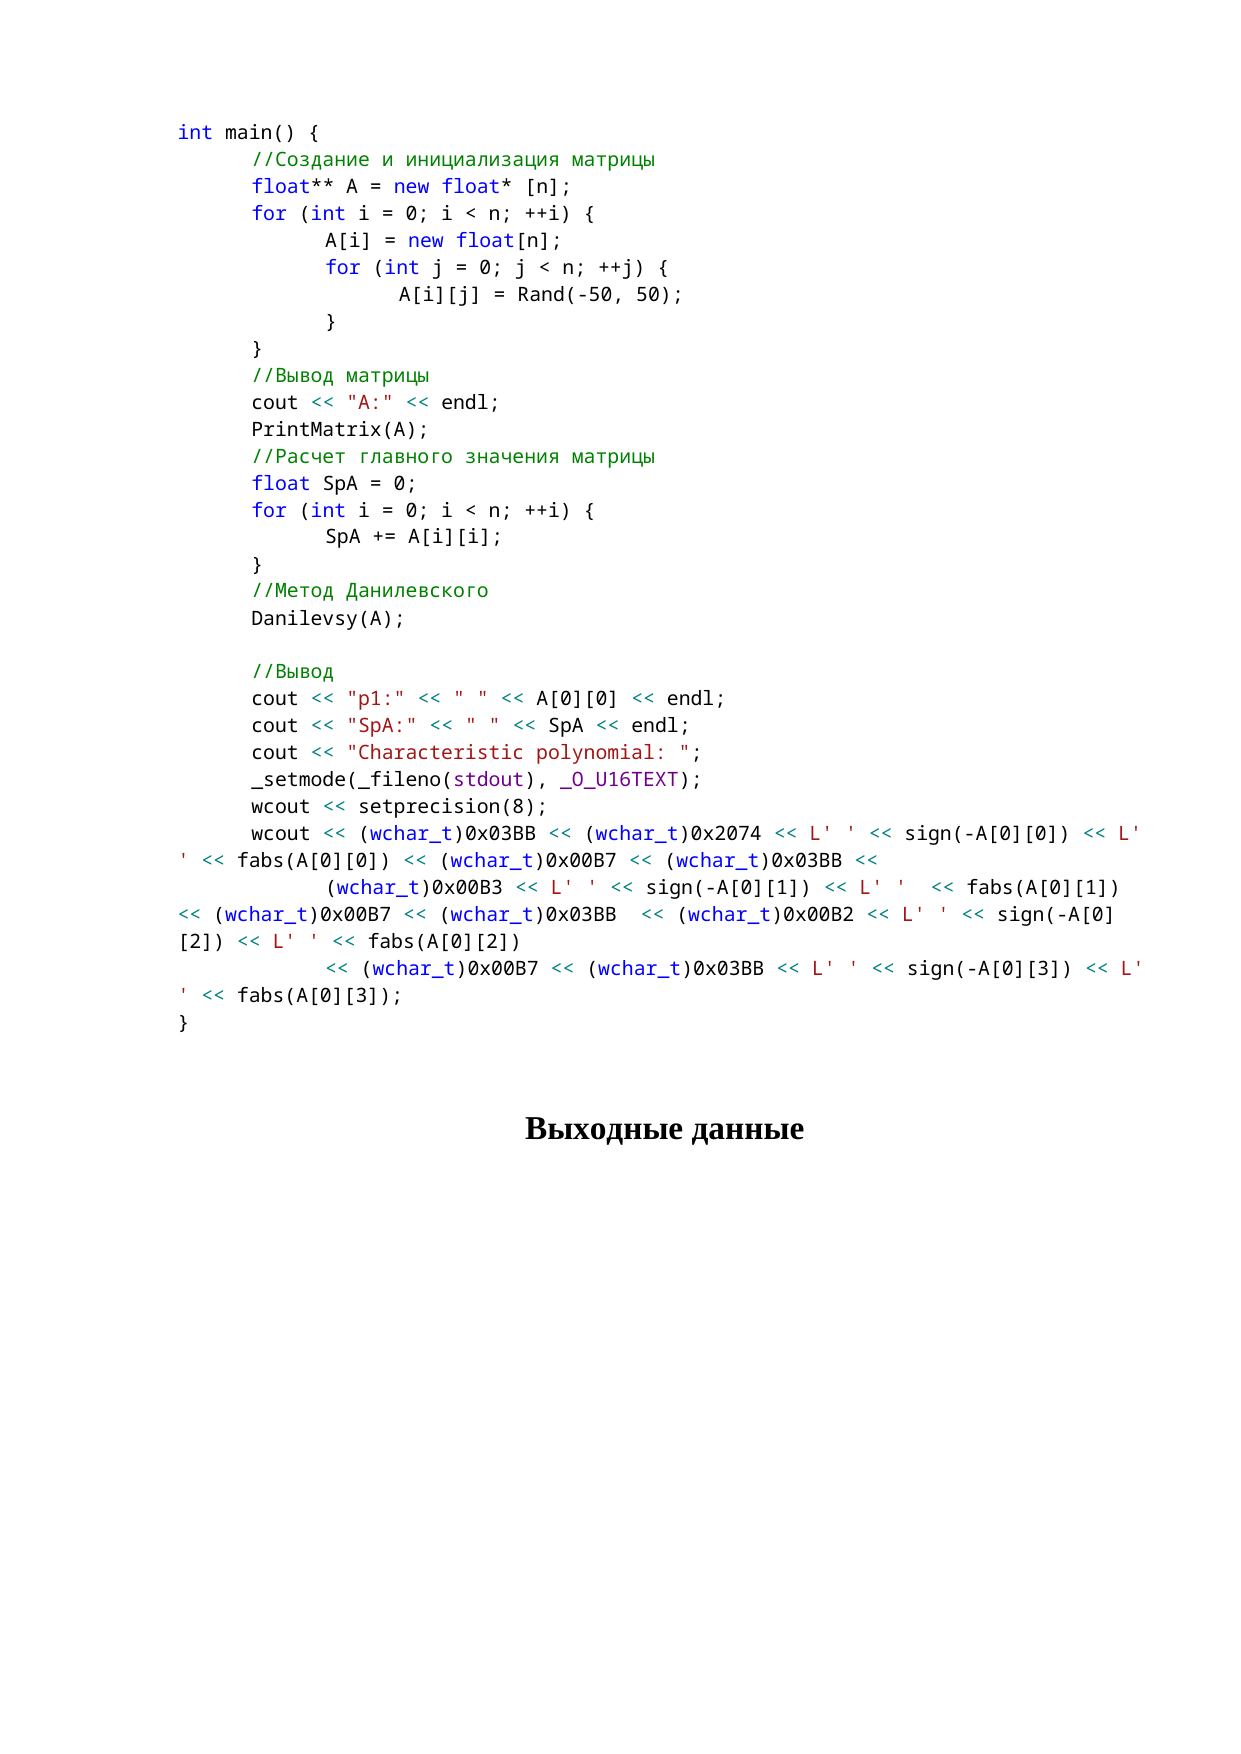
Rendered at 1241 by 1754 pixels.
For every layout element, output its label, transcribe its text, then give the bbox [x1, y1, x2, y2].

text (wchar_t)0x00B3 << L' ' << sign(-A[0][1]) << L' ' << fabs(A[0][1]) << (wchar_t)0x00B7 << (wchar_t)0x03BB << (wchar_t)0x00B2 << L' ' << sign(-A[0][2]) << L' ' << fabs(A[0][2]) [177, 873, 1152, 954]
text cout << "A:" << endl; [177, 388, 1152, 415]
text cout << "Characteristic polynomial: "; [177, 739, 1152, 766]
text Danilevsy(A); [177, 604, 1152, 631]
text for (int j = 0; j < n; ++j) { [177, 253, 1152, 280]
text float** A = new float* [n]; [177, 172, 1152, 199]
text } [177, 550, 1152, 577]
text //Вывод [177, 658, 1152, 685]
text A[i][j] = Rand(-50, 50); [177, 280, 1152, 307]
text wcout << (wchar_t)0x03BB << (wchar_t)0x2074 << L' ' << sign(-A[0][0]) << L' ' << fabs(A[0][0]) << (wchar_t)0x00B7 << (wchar_t)0x03BB << [177, 819, 1152, 873]
text } [177, 307, 1152, 334]
text cout << "SpA:" << " " << SpA << endl; [177, 712, 1152, 739]
text A[i] = new float[n]; [177, 226, 1152, 253]
text float SpA = 0; [177, 469, 1152, 496]
text wcout << setprecision(8); [177, 793, 1152, 819]
text //Метод Данилевского [177, 577, 1152, 604]
text _setmode(_fileno(stdout), _O_U16TEXT); [177, 766, 1152, 793]
text int main() { [177, 118, 1152, 145]
text for (int i = 0; i < n; ++i) { [177, 496, 1152, 523]
text //Расчет главного значения матрицы [177, 442, 1152, 469]
text //Вывод матрицы [177, 361, 1152, 388]
text << (wchar_t)0x00B7 << (wchar_t)0x03BB << L' ' << sign(-A[0][3]) << L' ' << fabs(A[0][3]); [177, 954, 1152, 1008]
text } [177, 1008, 1152, 1035]
text cout << "p1:" << " " << A[0][0] << endl; [177, 685, 1152, 712]
text } [177, 334, 1152, 361]
text for (int i = 0; i < n; ++i) { [177, 199, 1152, 226]
text //Создание и инициализация матрицы [177, 145, 1152, 172]
text SpA += A[i][i]; [177, 523, 1152, 550]
text PrintMatrix(A); [177, 415, 1152, 442]
text Выходные данные [177, 1108, 1152, 1146]
